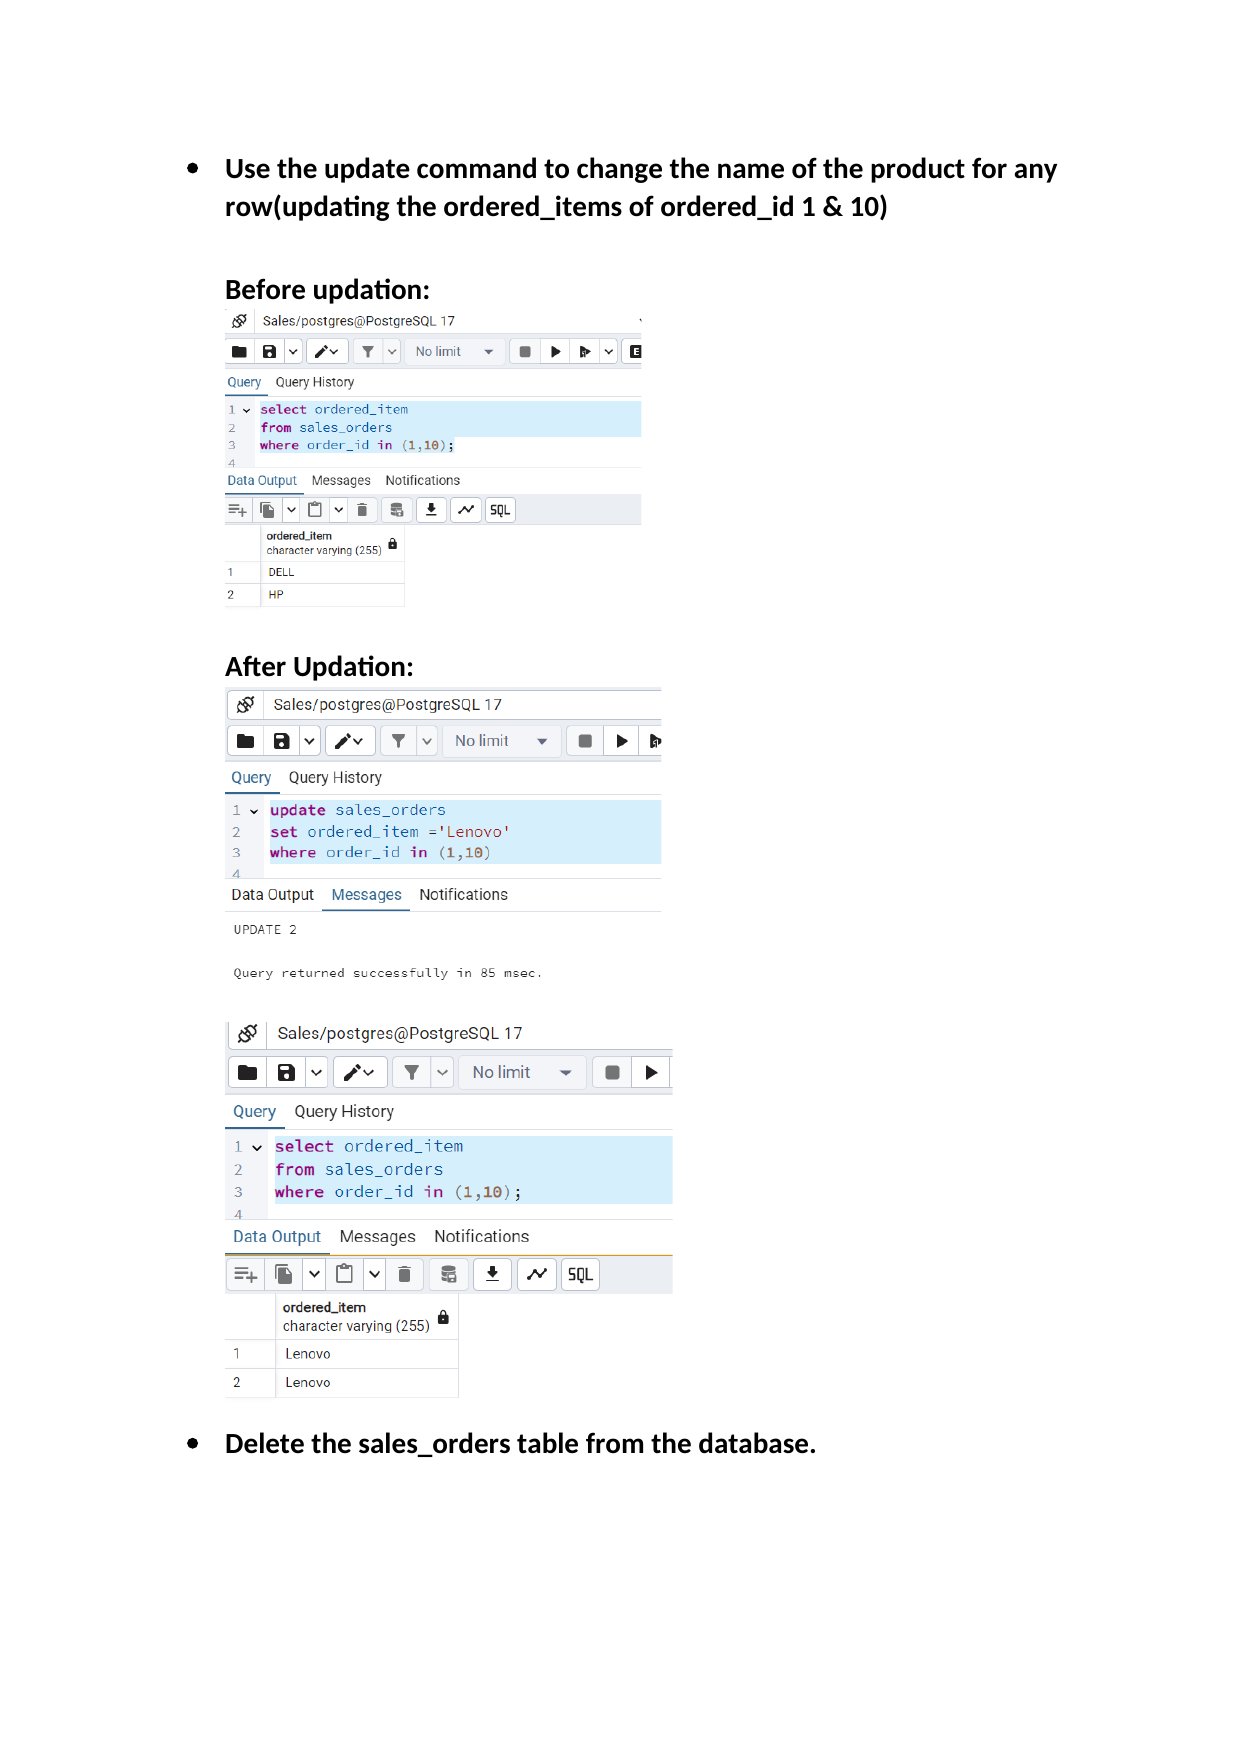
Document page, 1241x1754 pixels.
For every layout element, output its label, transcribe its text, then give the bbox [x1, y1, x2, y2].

list Before updation: [225, 271, 1090, 306]
picture [225, 687, 662, 1021]
picture [225, 1022, 673, 1423]
picture [225, 309, 642, 647]
list Use the update command to change the name of the product for any row(updating the ordered_items of ordered_id 1 & 10) [187, 150, 1090, 224]
list After Updation: [225, 648, 1090, 684]
list Delete the sales_orders table from the database. [187, 1425, 1090, 1461]
